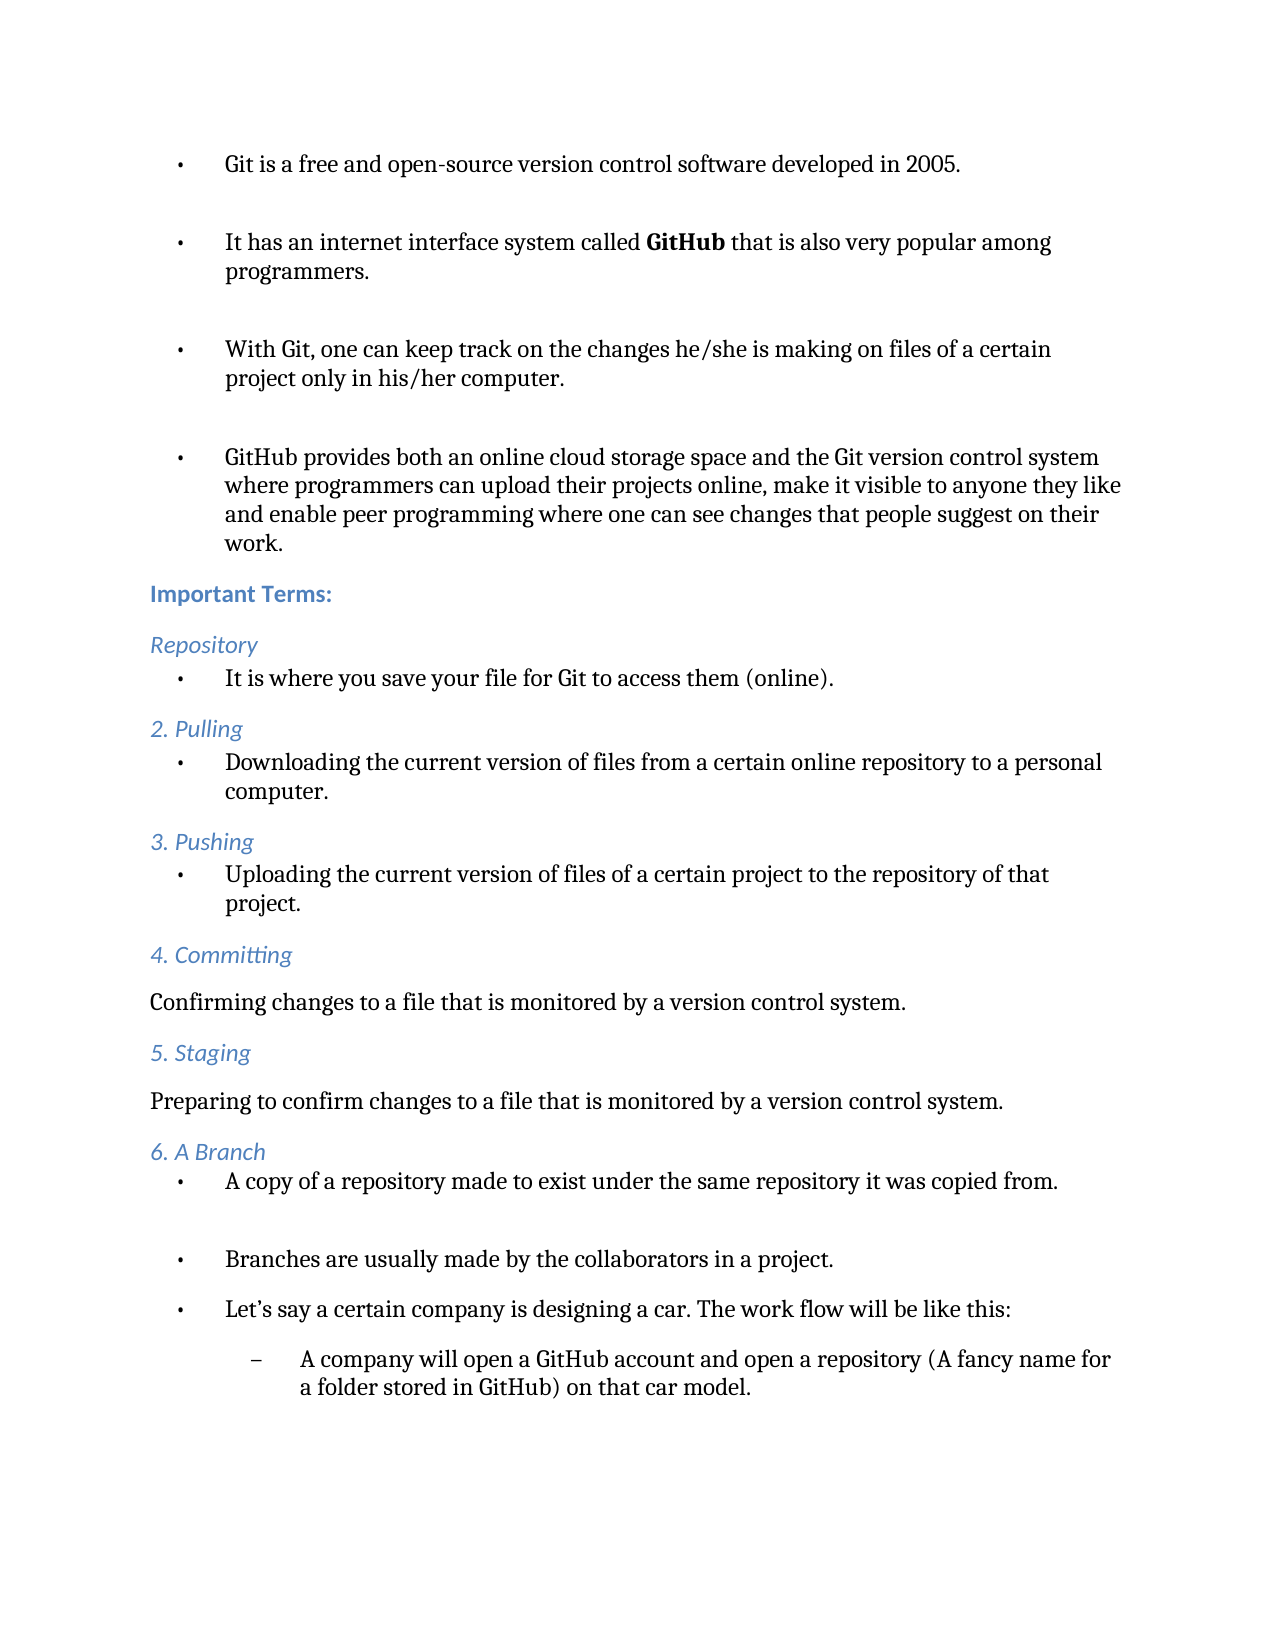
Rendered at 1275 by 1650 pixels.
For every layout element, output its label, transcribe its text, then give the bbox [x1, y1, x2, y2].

subtitle Important Terms: [150, 578, 1125, 609]
list A company will open a GitHub account and open a repository (A fancy name for a folder stored in GitHub) on that car model. [250, 1344, 1125, 1431]
subtitle 2. Pulling [150, 713, 1125, 744]
text Confirming changes to a file that is monitored by a version control system. [150, 988, 1125, 1017]
list A copy of a repository made to exist under the same repository it was copied from. [175, 1167, 1125, 1224]
list Branches are usually made by the collaborators in a project. [175, 1245, 1125, 1274]
text Preparing to confirm changes to a file that is monitored by a version control system. [150, 1087, 1125, 1116]
list Git is a free and open-source version control software developed in 2005. [175, 150, 1125, 207]
list Uploading the current version of files of a certain project to the repository of that project. [175, 860, 1125, 918]
subtitle Repository [150, 630, 1125, 660]
subtitle 4. Committing [150, 939, 1125, 969]
list It has an internet interface system called GitHub that is also very popular among programmers. [175, 228, 1125, 314]
list Downloading the current version of files from a certain online repository to a personal computer. [175, 748, 1125, 805]
list It is where you save your file for Git to access them (online). [175, 664, 1125, 693]
subtitle 6. A Branch [150, 1136, 1125, 1167]
list GitHub provides both an online cloud storage space and the Git version control system where programmers can upload their projects online, make it visible to anyone they like and enable peer programming where one can see changes that people suggest on their work. [175, 442, 1125, 557]
list Let’s say a certain company is designing a car. The work flow will be like this: [175, 1295, 1125, 1324]
list With Git, one can keep track on the changes he/she is making on files of a certain project only in his/her computer. [175, 335, 1125, 422]
subtitle 3. Pushing [150, 826, 1125, 857]
subtitle 5. Staging [150, 1038, 1125, 1068]
